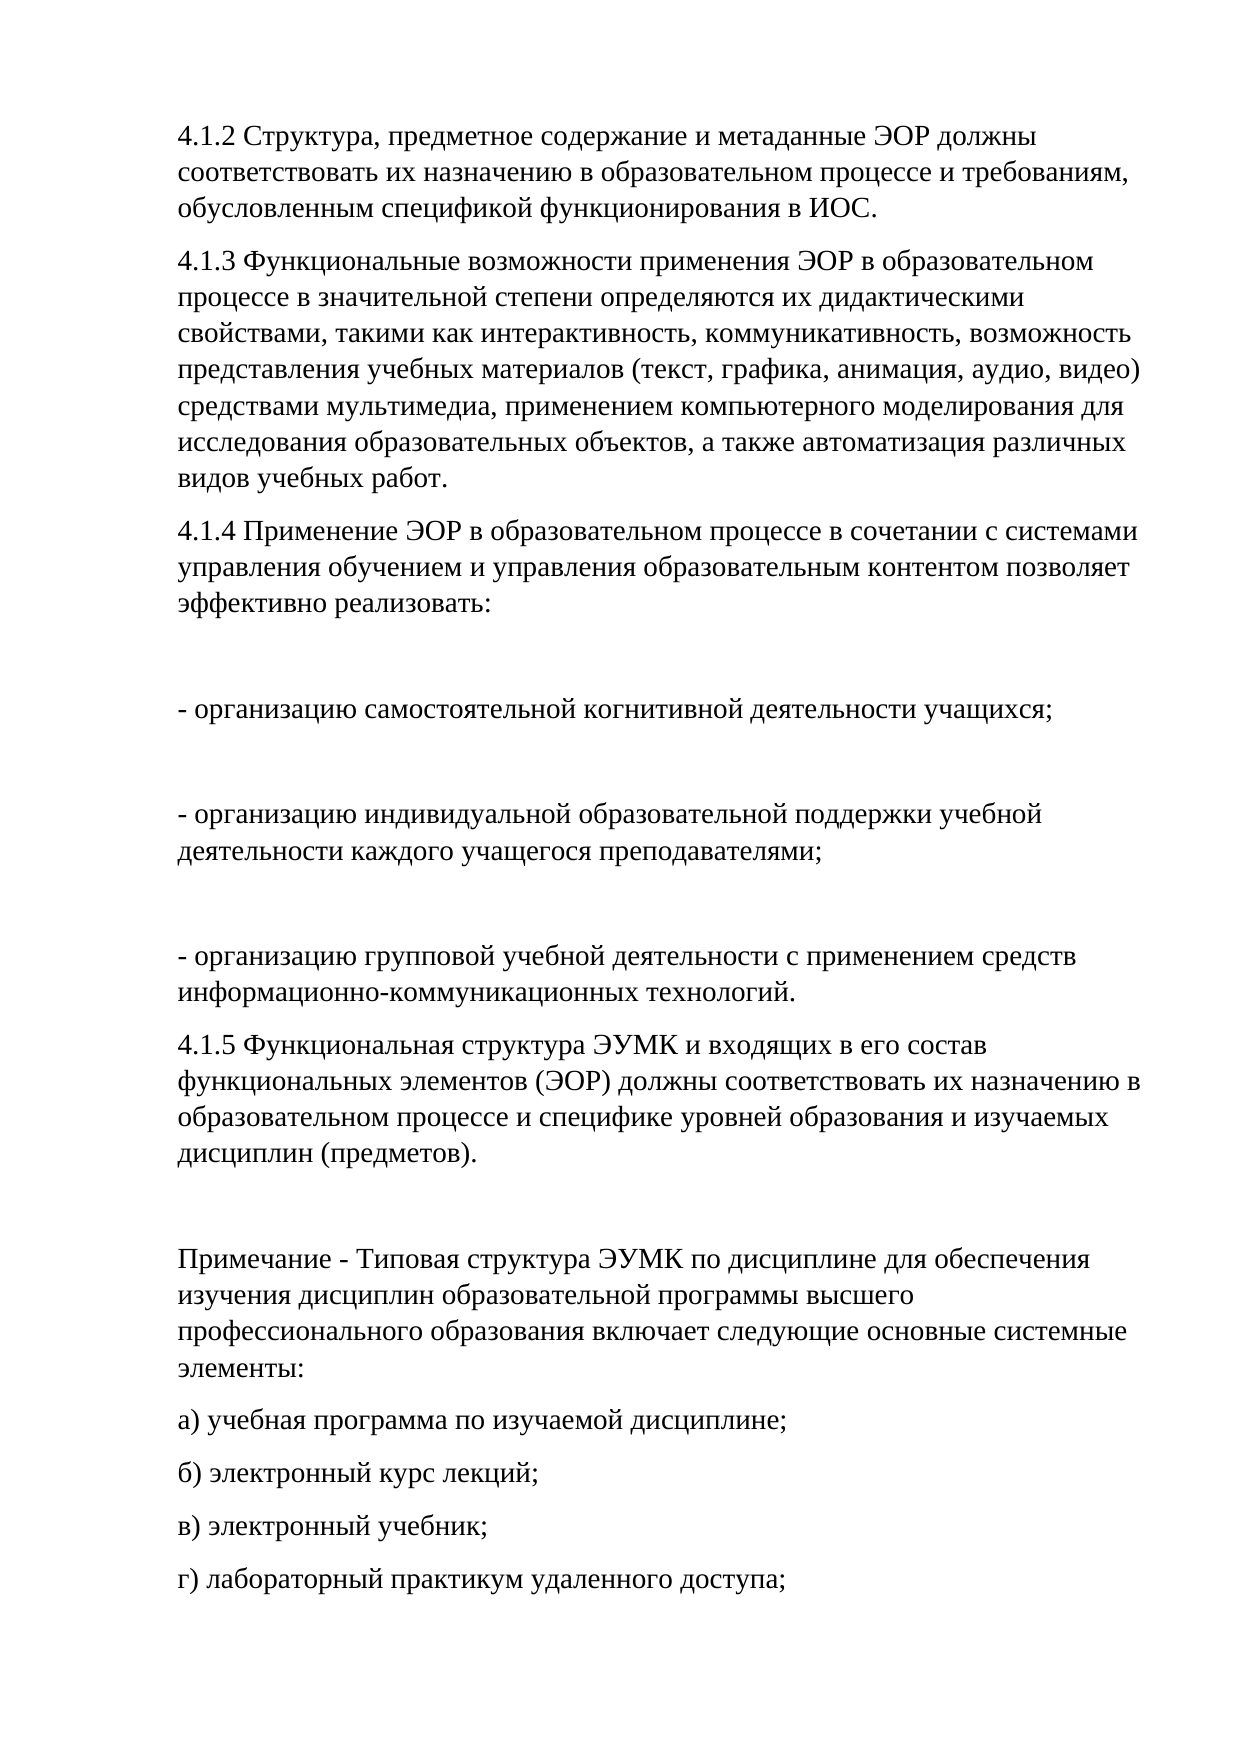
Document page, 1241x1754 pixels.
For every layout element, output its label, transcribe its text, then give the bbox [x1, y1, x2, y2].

text 4.1.4 Применение ЭОР в образовательном процессе в сочетании с системами управления обучением и управления образовательным контентом позволяет эффективно реализовать: [177, 513, 1152, 619]
text - организацию индивидуальной образовательной поддержки учебной деятельности каждого учащегося преподавателями; [177, 796, 1152, 866]
text а) учебная программа по изучаемой дисциплине; [177, 1402, 1152, 1436]
text Примечание - Типовая структура ЭУМК по дисциплине для обеспечения изучения дисциплин образовательной программы высшего профессионального образования включает следующие основные системные элементы: [177, 1241, 1152, 1383]
text 4.1.2 Структура, предметное содержание и метаданные ЭОР должны соответствовать их назначению в образовательном процессе и требованиям, обусловленным спецификой функционирования в ИОС. [177, 118, 1152, 224]
text 4.1.5 Функциональная структура ЭУМК и входящих в его состав функциональных элементов (ЭОР) должны соответствовать их назначению в образовательном процессе и специфике уровней образования и изучаемых дисциплин (предметов). [177, 1027, 1152, 1169]
text 4.1.3 Функциональные возможности применения ЭОР в образовательном процессе в значительной степени определяются их дидактическими свойствами, такими как интерактивность, коммуникативность, возможность представления учебных материалов (текст, графика, анимация, аудио, видео) средствами мультимедиа, применением компьютерного моделирования для исследования образовательных объектов, а также автоматизация различных видов учебных работ. [177, 243, 1152, 494]
text в) электронный учебник; [177, 1508, 1152, 1542]
text б) электронный курс лекций; [177, 1455, 1152, 1489]
text - организацию групповой учебной деятельности с применением средств информационно-коммуникационных технологий. [177, 938, 1152, 1008]
text - организацию самостоятельной когнитивной деятельности учащихся; [177, 691, 1152, 724]
text г) лабораторный практикум удаленного доступа; [177, 1561, 1152, 1594]
